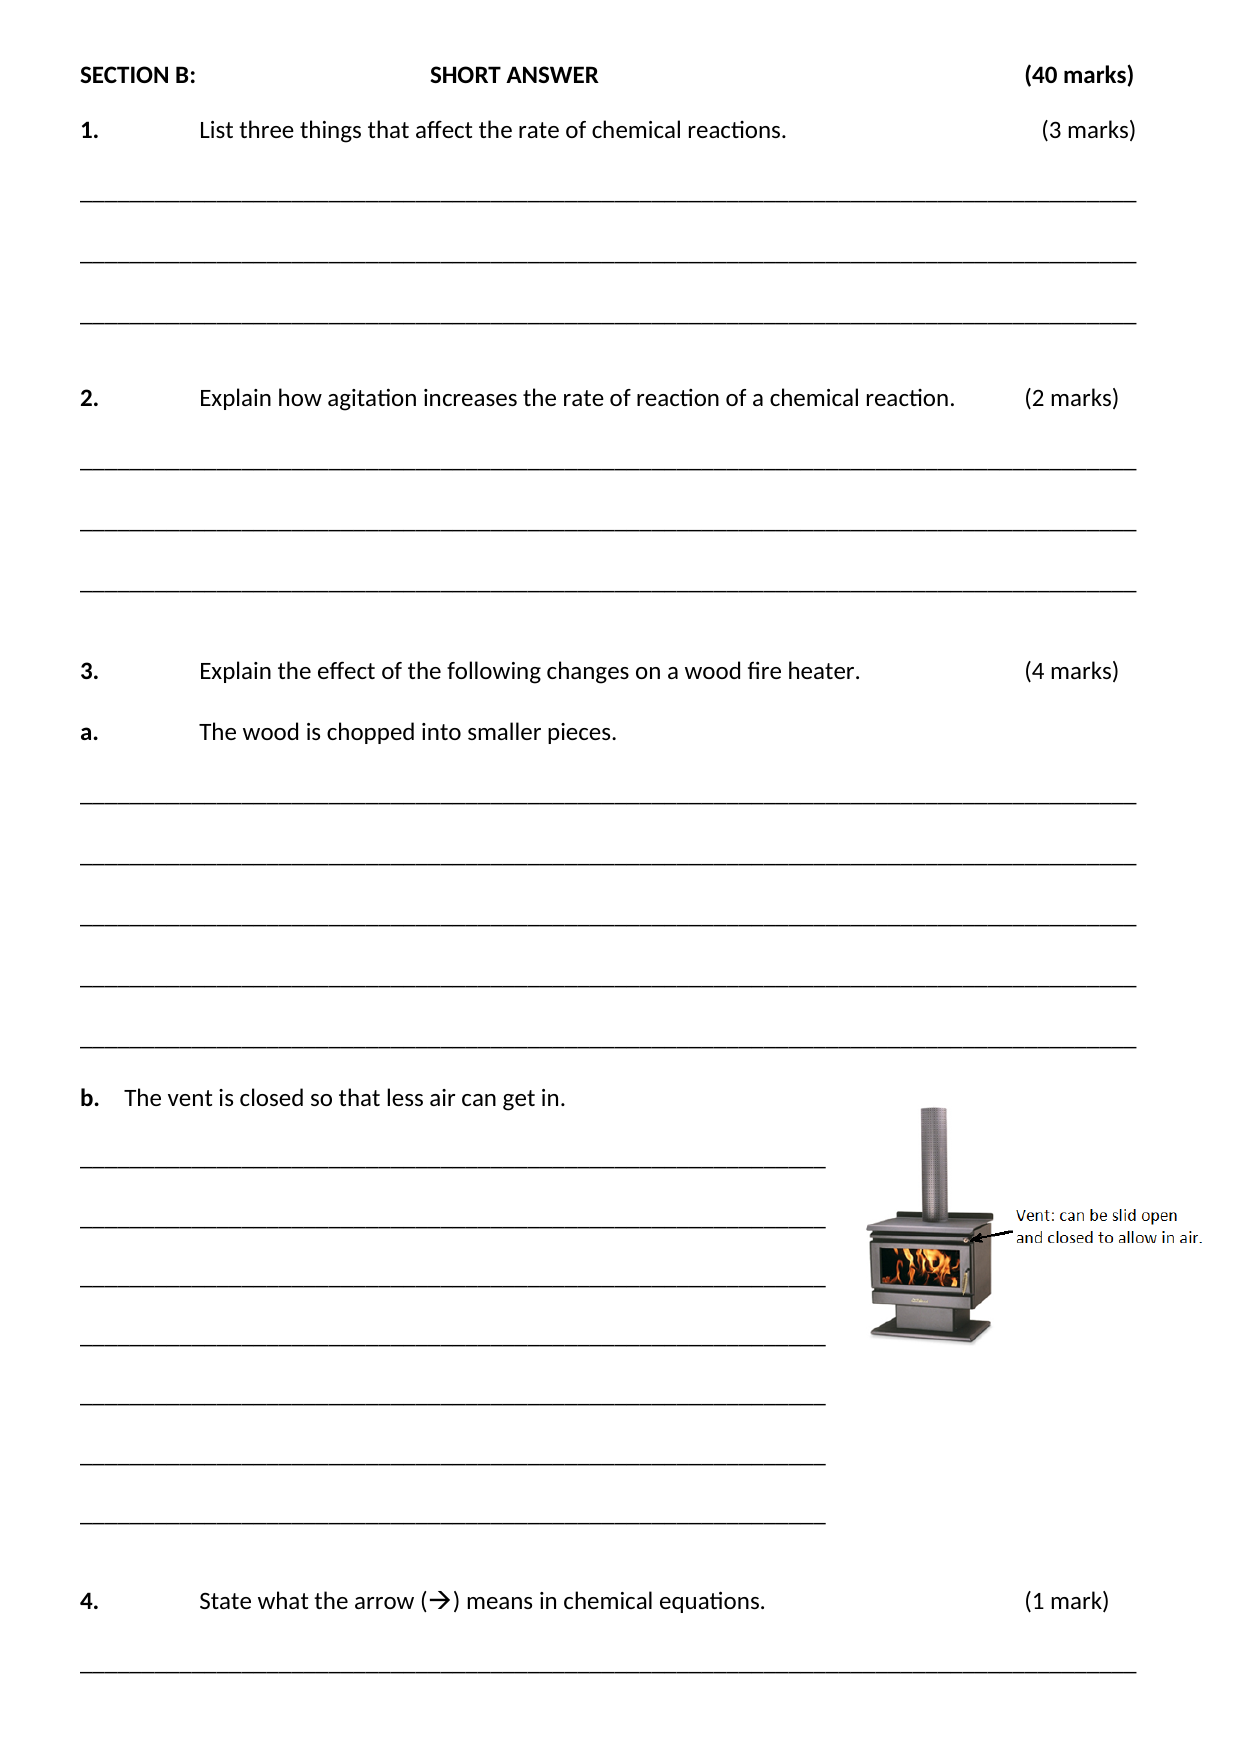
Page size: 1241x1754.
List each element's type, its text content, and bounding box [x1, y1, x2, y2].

text _____________________________________________________________________________________ [80, 1021, 1143, 1052]
text 3. Explain the effect of the following changes on a wood fire heater. (4 marks) [80, 655, 1158, 685]
text _____________________________________________________________________________________ [80, 565, 1143, 596]
text _____________________________________________________________________________________ [80, 899, 1143, 929]
text SECTION B: SHORT ANSWER (40 marks) [80, 59, 1158, 90]
text ____________________________________________________________ [80, 1319, 1143, 1350]
text _____________________________________________________________________________________ [80, 175, 1143, 205]
text _____________________________________________________________________________________ [80, 960, 1143, 991]
text _____________________________________________________________________________________ [80, 236, 1143, 266]
text 2. Explain how agitation increases the rate of reaction of a chemical reaction. (2 marks) [80, 382, 1158, 412]
text _____________________________________________________________________________________ [80, 777, 1143, 807]
text _____________________________________________________________________________________ [80, 1646, 1143, 1677]
text _____________________________________________________________________________________ [80, 297, 1143, 327]
text ____________________________________________________________ [80, 1141, 864, 1172]
text ____________________________________________________________ [80, 1201, 864, 1231]
text _____________________________________________________________________________________ [80, 838, 1143, 868]
text 1. List three things that affect the rate of chemical reactions. (3 marks) [80, 114, 1143, 175]
text ____________________________________________________________ [80, 1260, 864, 1291]
text ____________________________________________________________ [80, 1497, 1143, 1528]
text ____________________________________________________________ [80, 1378, 1143, 1409]
text ____________________________________________________________ [80, 1438, 1143, 1468]
picture [864, 1091, 1207, 1348]
text b. The vent is closed so that less air can get in. [80, 1082, 1158, 1113]
text 4. State what the arrow () means in chemical equations. (1 mark) [80, 1585, 1158, 1616]
text a. The wood is chopped into smaller pieces. [80, 716, 1143, 746]
text _____________________________________________________________________________________ [80, 443, 1143, 473]
text _____________________________________________________________________________________ [80, 504, 1143, 534]
